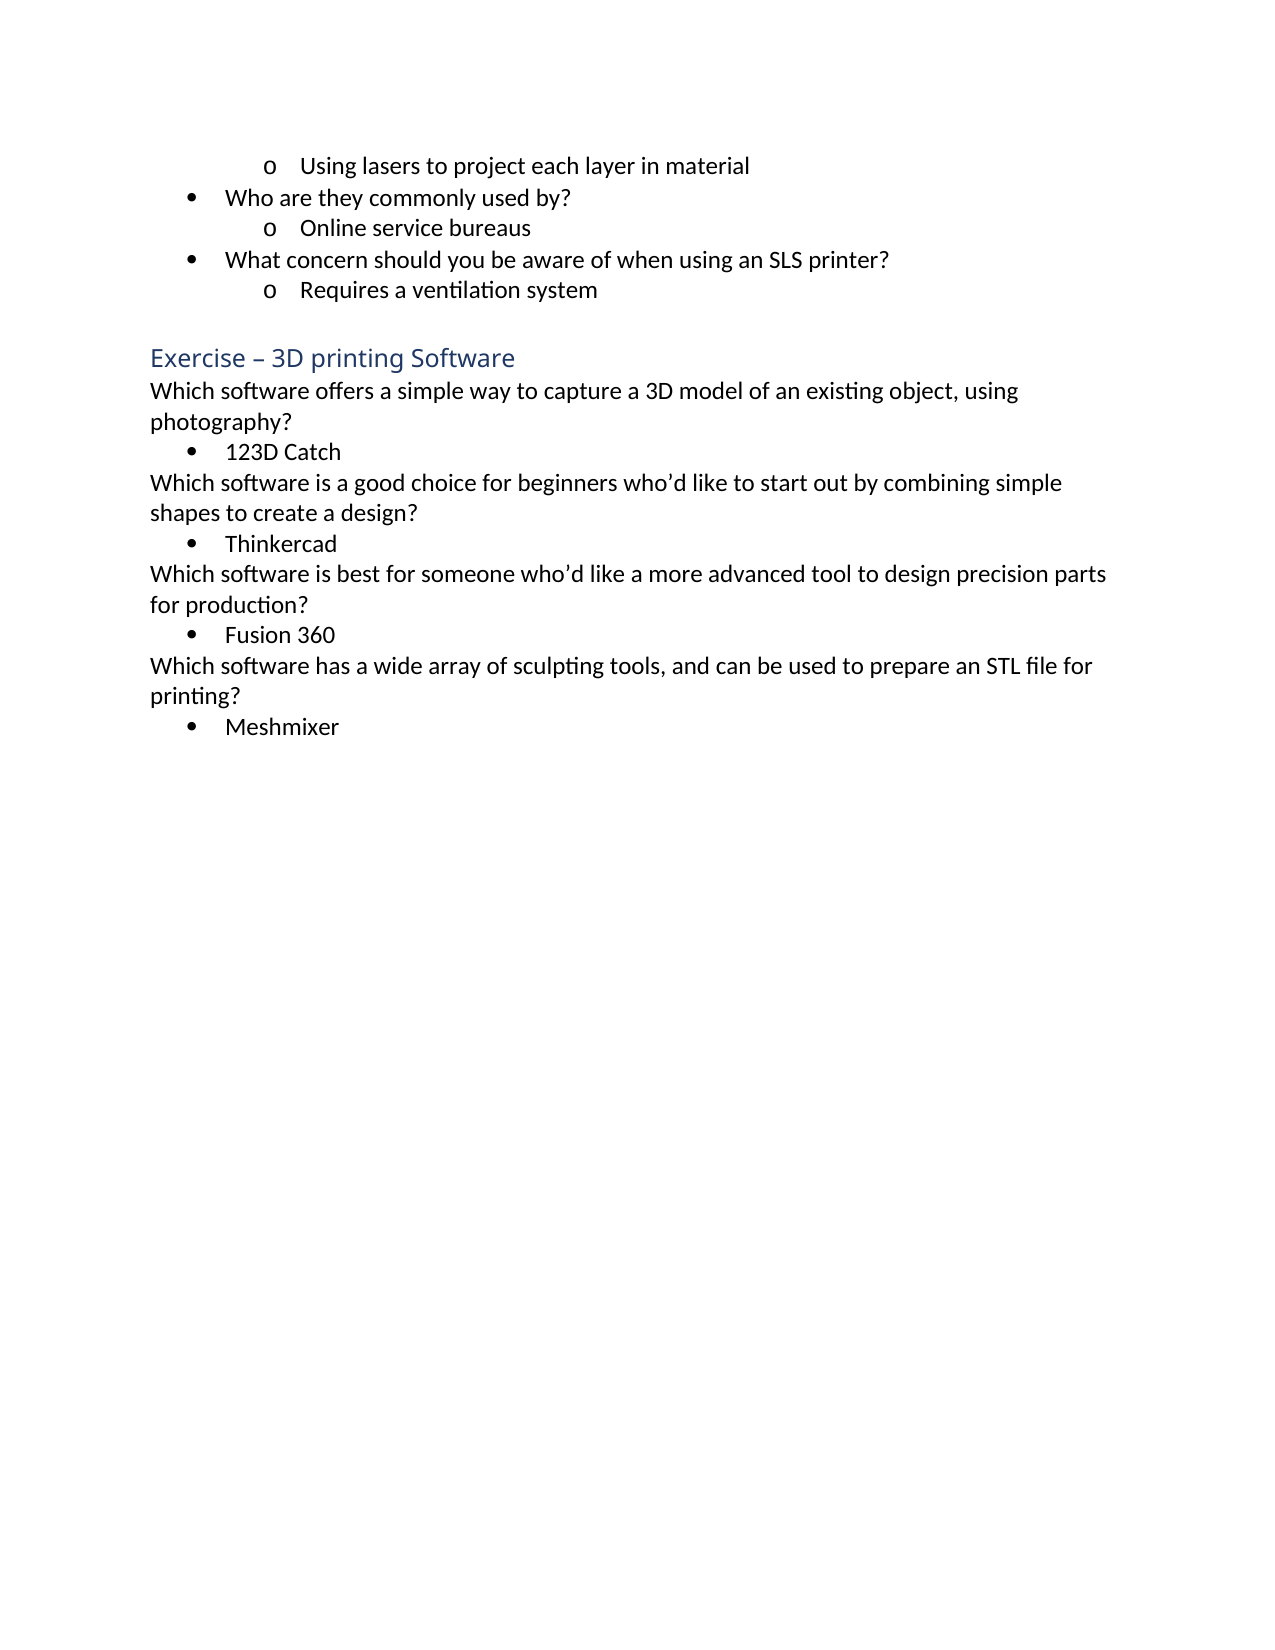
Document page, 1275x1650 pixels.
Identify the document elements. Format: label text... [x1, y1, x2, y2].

list Who are they commonly used by? [187, 182, 1125, 212]
text Which software is a good choice for beginners who’d like to start out by combining simple shapes to create a design? [150, 467, 1125, 528]
list What concern should you be aware of when using an SLS printer? [187, 244, 1125, 274]
subtitle Exercise – 3D printing Software [150, 341, 1125, 375]
list Fusion 360 [187, 619, 1125, 650]
list 123D Catch [187, 436, 1125, 467]
list Online service bureaus [262, 212, 1125, 244]
list Meshmixer [187, 711, 1125, 741]
text Which software is best for someone who’d like a more advanced tool to design precision parts for production? [150, 558, 1125, 619]
list Requires a ventilation system [262, 274, 1125, 306]
list Thinkercad [187, 528, 1125, 558]
text Which software has a wide array of sculpting tools, and can be used to prepare an STL file for printing? [150, 650, 1125, 711]
text Which software offers a simple way to capture a 3D model of an existing object, using photography? [150, 375, 1125, 436]
list Using lasers to project each layer in material [262, 150, 1125, 182]
